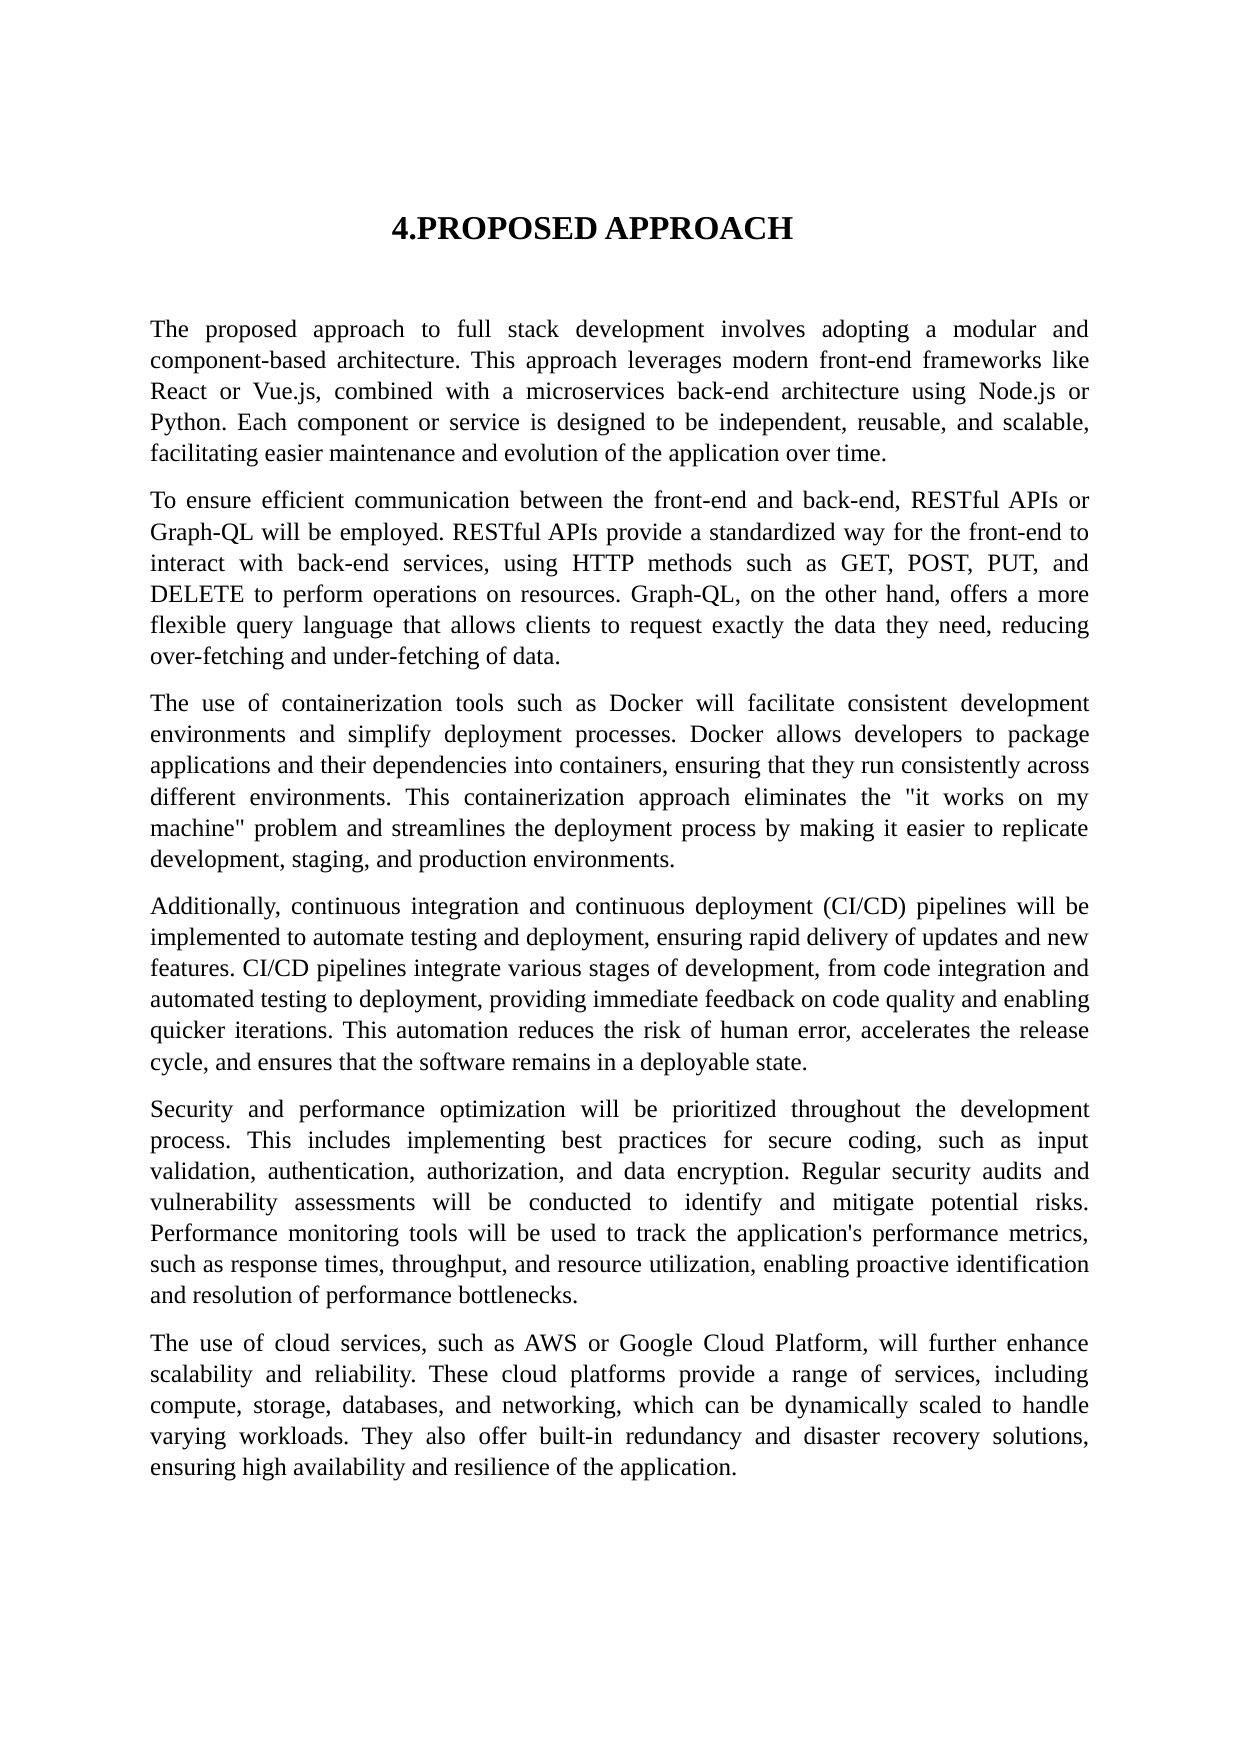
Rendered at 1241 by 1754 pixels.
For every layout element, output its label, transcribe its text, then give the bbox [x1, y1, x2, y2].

text The use of cloud services, such as AWS or Google Cloud Platform, will further enhance scalability and reliability. These cloud platforms provide a range of services, including compute, storage, databases, and networking, which can be dynamically scaled to handle varying workloads. They also offer built-in redundancy and disaster recovery solutions, ensuring high availability and resilience of the application. [150, 1328, 1090, 1481]
text Additionally, continuous integration and continuous deployment (CI/CD) pipelines will be implemented to automate testing and deployment, ensuring rapid delivery of updates and new features. CI/CD pipelines integrate various stages of development, from code integration and automated testing to deployment, providing immediate feedback on code quality and enabling quicker iterations. This automation reduces the risk of human error, accelerates the release cycle, and ensures that the software remains in a deployable state. [150, 891, 1090, 1075]
text To ensure efficient communication between the front-end and back-end, RESTful APIs or Graph-QL will be employed. RESTful APIs provide a standardized way for the front-end to interact with back-end services, using HTTP methods such as GET, POST, PUT, and DELETE to perform operations on resources. Graph-QL, on the other hand, offers a more flexible query language that allows clients to request exactly the data they need, reducing over-fetching and under-fetching of data. [150, 486, 1090, 669]
text 4.PROPOSED APPROACH [150, 208, 1090, 246]
text The use of containerization tools such as Docker will facilitate consistent development environments and simplify deployment processes. Docker allows developers to package applications and their dependencies into containers, ensuring that they run consistently across different environments. This containerization approach eliminates the "it works on my machine" problem and streamlines the deployment process by making it easier to replicate development, staging, and production environments. [150, 688, 1090, 872]
text Security and performance optimization will be prioritized throughout the development process. This includes implementing best practices for secure coding, such as input validation, authentication, authorization, and data encryption. Regular security audits and vulnerability assessments will be conducted to identify and mitigate potential risks. Performance monitoring tools will be used to track the application's performance metrics, such as response times, throughput, and resource utilization, enabling proactive identification and resolution of performance bottlenecks. [150, 1094, 1090, 1309]
text The proposed approach to full stack development involves adopting a modular and component-based architecture. This approach leverages modern front-end frameworks like React or Vue.js, combined with a microservices back-end architecture using Node.js or Python. Each component or service is designed to be independent, reusable, and scalable, facilitating easier maintenance and evolution of the application over time. [150, 314, 1090, 467]
